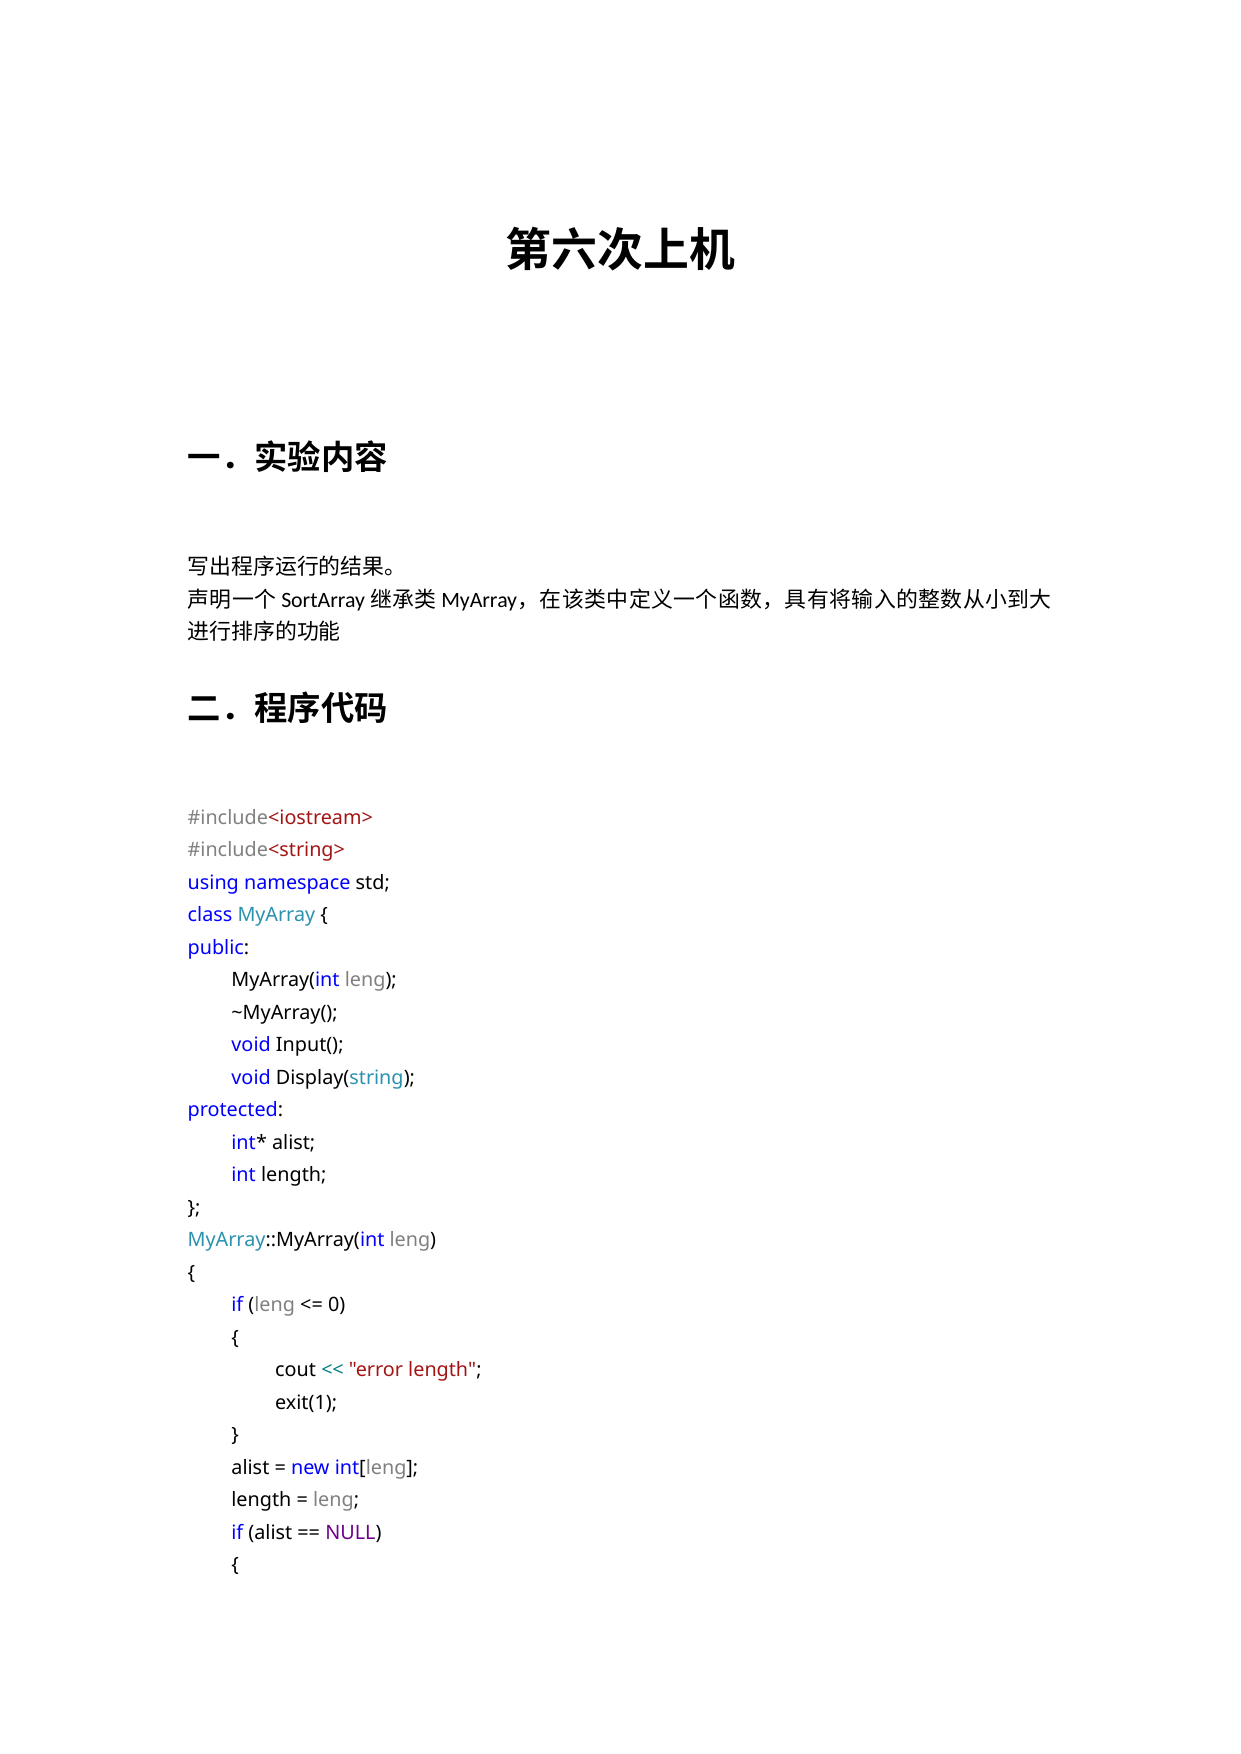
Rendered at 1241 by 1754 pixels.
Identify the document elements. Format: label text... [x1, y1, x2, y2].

text void Input(); [187, 1028, 1053, 1060]
text exit(1); [187, 1385, 1053, 1418]
text MyArray::MyArray(int leng) [187, 1223, 1053, 1255]
text cout << "error length"; [187, 1353, 1053, 1385]
text void Display(string); [187, 1060, 1053, 1093]
text ~MyArray(); [187, 995, 1053, 1028]
text public: [187, 930, 1053, 963]
text #include<string> [187, 833, 1053, 865]
text } [187, 1418, 1053, 1450]
text 写出程序运行的结果。 [187, 549, 1053, 581]
text { [187, 1255, 1053, 1288]
text }; [187, 1190, 1053, 1223]
text protected: [187, 1093, 1053, 1125]
text if (alist == NULL) [187, 1515, 1053, 1548]
subtitle 实验内容 [187, 422, 1053, 487]
text { [187, 1320, 1053, 1353]
text int length; [187, 1158, 1053, 1190]
text { [187, 1548, 1053, 1580]
text #include<iostream> [187, 800, 1053, 833]
text 声明一个SortArray继承类MyArray，在该类中定义一个函数，具有将输入的整数从小到大进行排序的功能 [187, 581, 1053, 646]
text MyArray(int leng); [187, 963, 1053, 995]
text if (leng <= 0) [187, 1288, 1053, 1320]
subtitle 第六次上机 [187, 197, 1053, 295]
text alist = new int[leng]; [187, 1450, 1053, 1483]
text int* alist; [187, 1125, 1053, 1158]
text class MyArray { [187, 898, 1053, 930]
text length = leng; [187, 1483, 1053, 1515]
text using namespace std; [187, 865, 1053, 898]
subtitle 程序代码 [187, 673, 1053, 738]
